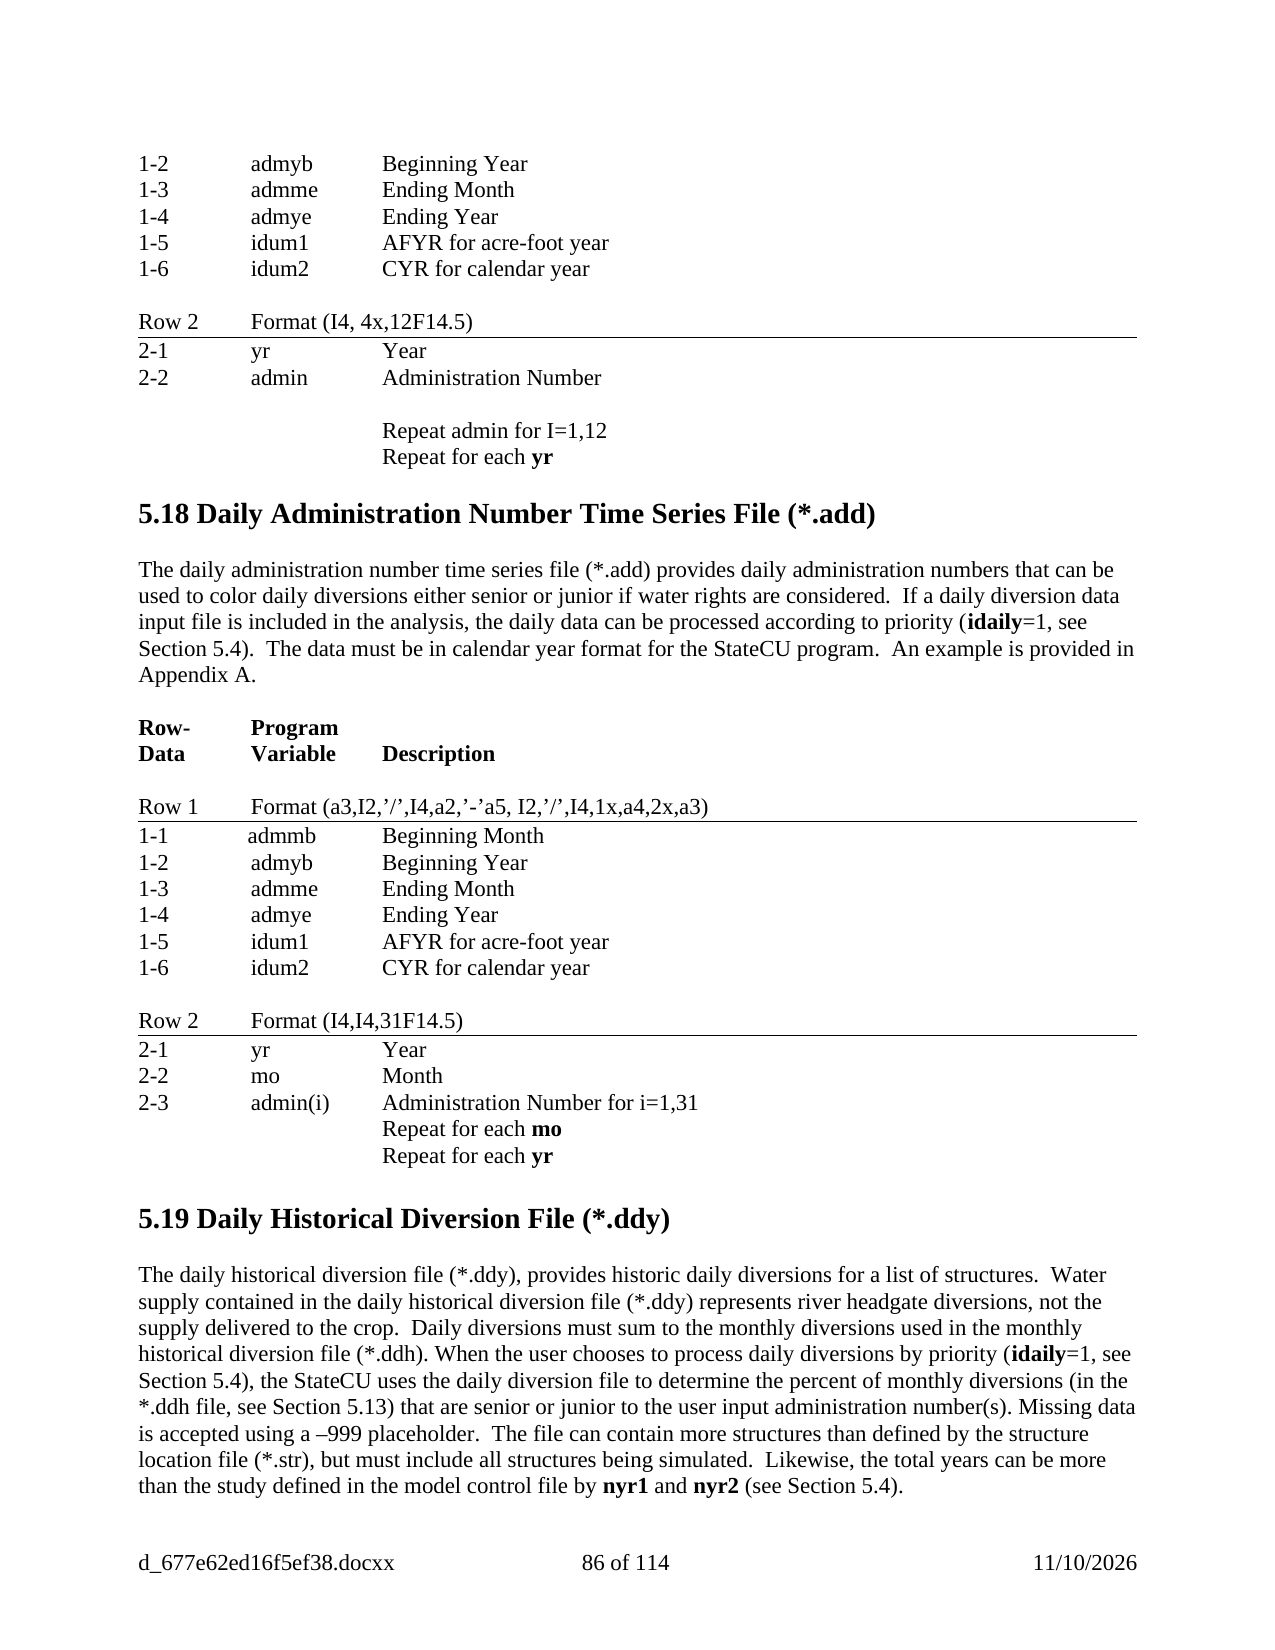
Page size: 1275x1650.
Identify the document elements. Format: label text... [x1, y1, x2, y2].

text 2-1 yr Year [138, 338, 1137, 364]
text Row 2 Format (I4, 4x,12F14.5) [138, 308, 1137, 337]
text 1-5 idum1 AFYR for acre-foot year [138, 229, 1137, 255]
text 1-3 admme Ending Month [138, 176, 1137, 203]
text Row 2 Format (I4,I4,31F14.5) [138, 1007, 1137, 1035]
text 1-3 admme Ending Month [138, 875, 1137, 901]
text 1-4 admye Ending Year [138, 203, 1137, 229]
subtitle 5.19 Daily Historical Diversion File (*.ddy) [138, 1202, 1137, 1235]
text The daily historical diversion file (*.ddy), provides historic daily diversions for a list of structures. Water supply contained in the daily historical diversion file (*.ddy) represents river headgate diversions, not the supply delivered to the crop. Daily diversions must sum to the monthly diversions used in the monthly historical diversion file (*.ddh). When the user chooses to process daily diversions by priority (idaily=1, see Section 5.4), the StateCU uses the daily diversion file to determine the percent of monthly diversions (in the *.ddh file, see Section 5.13) that are senior or junior to the user input administration number(s). Missing data is accepted using a –999 placeholder. The file can contain more structures than defined by the structure location file (*.str), but must include all structures being simulated. Likewise, the total years can be more than the study defined in the model control file by nyr1 and nyr2 (see Section 5.4). [138, 1261, 1137, 1499]
text 2-2 admin Administration Number [138, 364, 1137, 390]
text 1-2 admyb Beginning Year [138, 150, 1137, 176]
text Repeat admin for I=1,12 [138, 417, 1137, 443]
text 1-6 idum2 CYR for calendar year [138, 954, 1137, 980]
text 2-1 yr Year [138, 1036, 1137, 1063]
text 1-6 idum2 CYR for calendar year [138, 255, 1137, 282]
text Repeat for each yr [138, 1142, 1137, 1168]
text 1-2 admyb Beginning Year [138, 849, 1137, 875]
list admmb Beginning Month [138, 822, 1137, 849]
text 2-3 admin(i) Administration Number for i=1,31 [138, 1089, 1137, 1115]
text 1-5 idum1 AFYR for acre-foot year [138, 928, 1137, 954]
text Repeat for each mo [138, 1115, 1137, 1142]
text The daily administration number time series file (*.add) provides daily administration numbers that can be used to color daily diversions either senior or junior if water rights are considered. If a daily diversion data input file is included in the analysis, the daily data can be processed according to priority (idaily=1, see Section 5.4). The data must be in calendar year format for the StateCU program. An example is provided in Appendix A. [138, 556, 1137, 687]
subtitle 5.18 Daily Administration Number Time Series File (*.add) [138, 496, 1137, 529]
text Data Variable Description [138, 740, 1137, 766]
text Repeat for each yr [138, 443, 1137, 469]
text 1-4 admye Ending Year [138, 901, 1137, 928]
subtitle Row- Program [138, 714, 1137, 740]
text 2-2 mo Month [138, 1063, 1137, 1089]
text Row 1 Format (a3,I2,’/’,I4,a2,’-’a5, I2,’/’,I4,1x,a4,2x,a3) [138, 793, 1137, 821]
